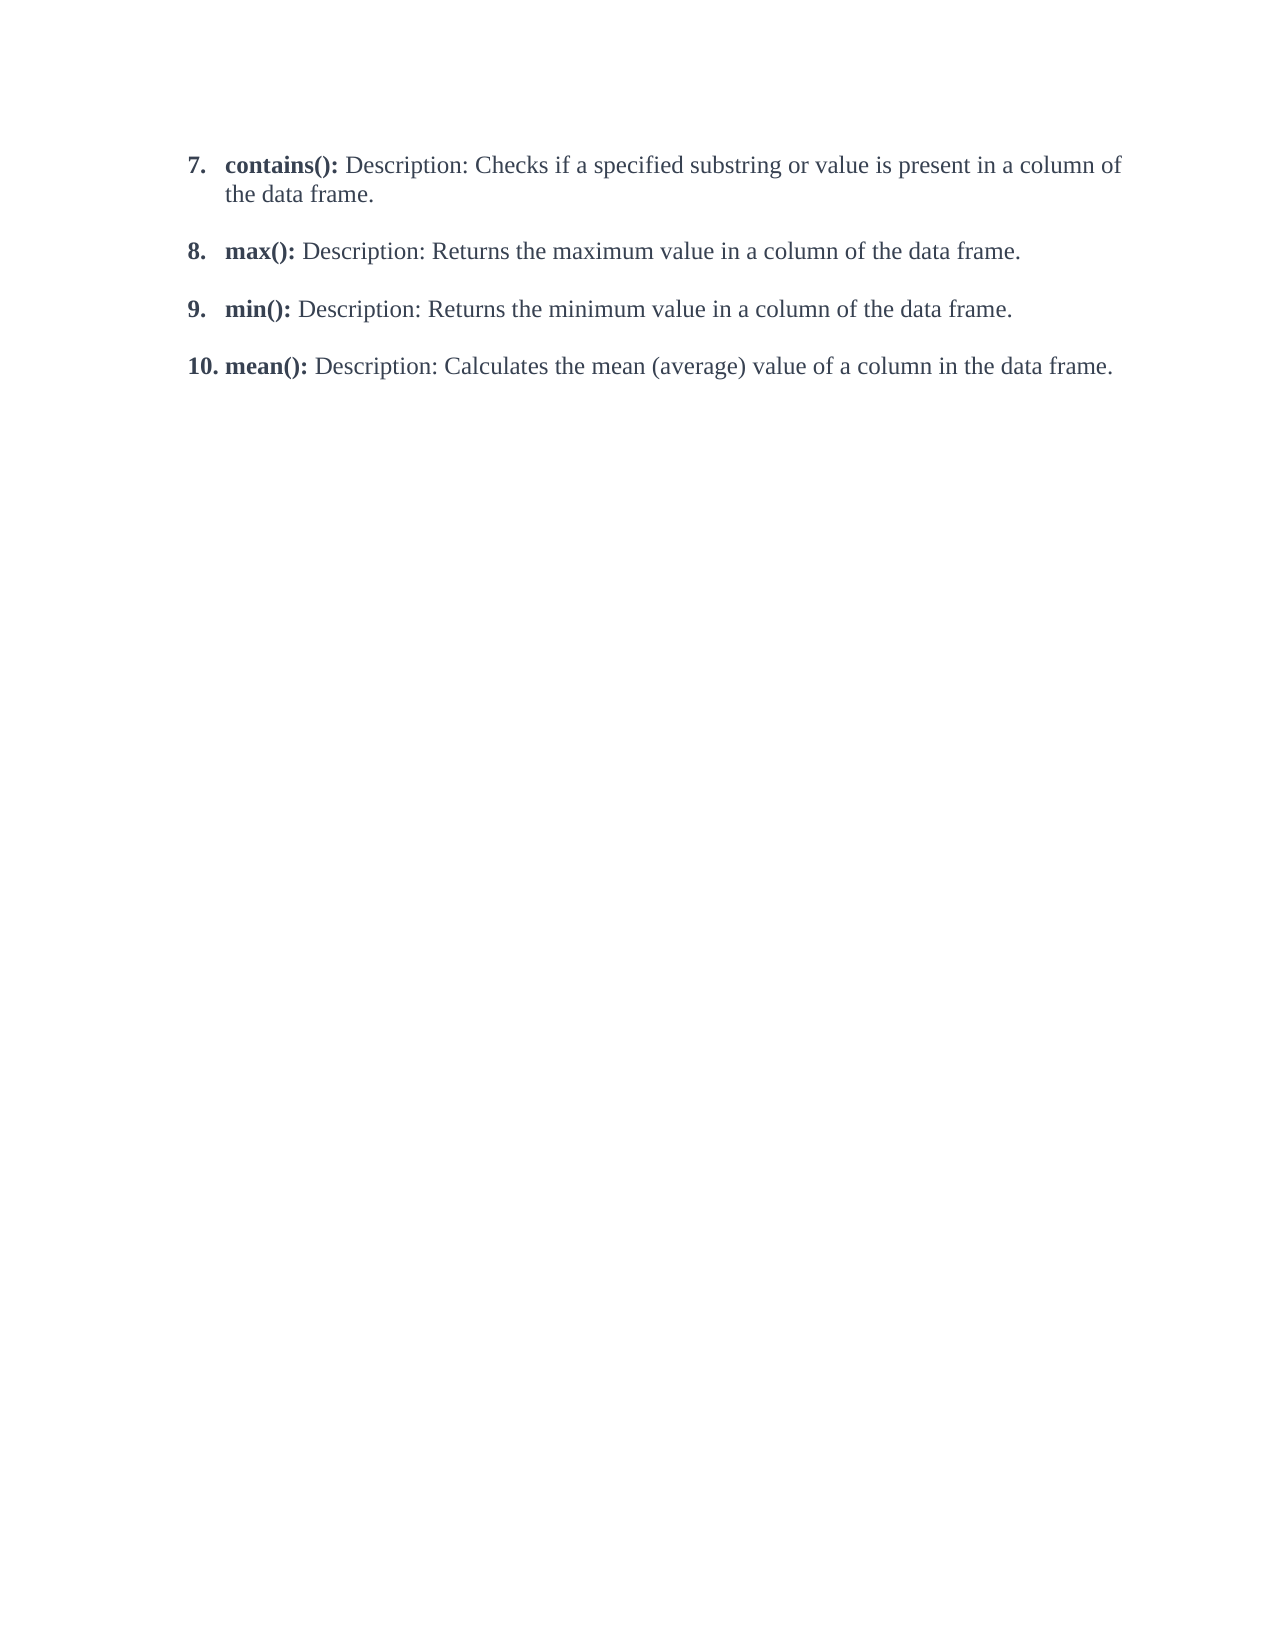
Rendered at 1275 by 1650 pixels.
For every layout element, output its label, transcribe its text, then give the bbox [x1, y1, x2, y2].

list min(): Description: Returns the minimum value in a column of the data frame. [187, 294, 1125, 322]
list max(): Description: Returns the maximum value in a column of the data frame. [187, 236, 1125, 265]
list mean(): Description: Calculates the mean (average) value of a column in the data frame. [187, 351, 1125, 380]
list contains(): Description: Checks if a specified substring or value is present in a column of the data frame. [187, 150, 1125, 207]
